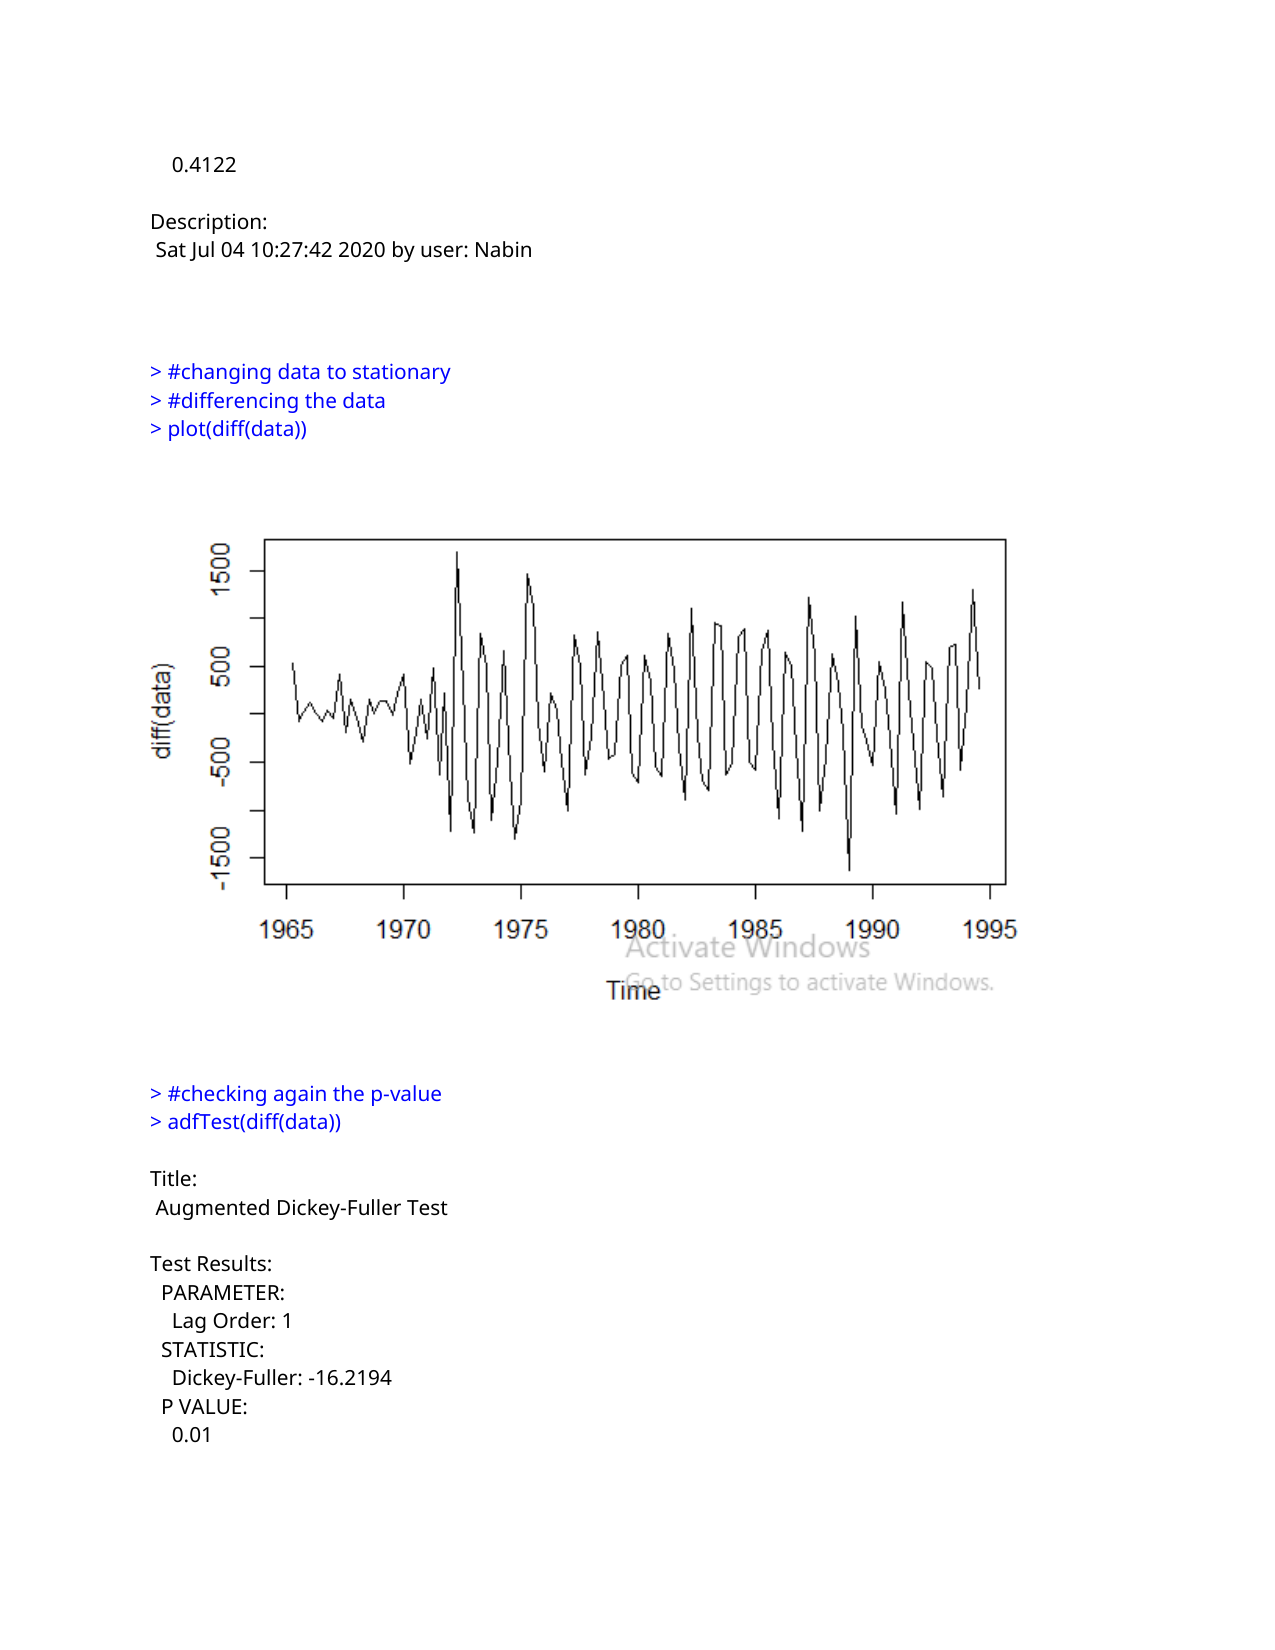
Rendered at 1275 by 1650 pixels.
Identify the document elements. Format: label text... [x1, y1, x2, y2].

picture [150, 489, 1049, 1014]
text 0.01 [150, 1420, 1125, 1449]
text Lag Order: 1 [150, 1306, 1125, 1335]
text > adfTest(diff(data)) [150, 1107, 1125, 1136]
text > #differencing the data [150, 386, 1125, 414]
text Test Results: [150, 1249, 1125, 1278]
text Augmented Dickey-Fuller Test [150, 1193, 1125, 1221]
text 0.4122 [150, 150, 1125, 178]
text PARAMETER: [150, 1278, 1125, 1306]
text Dickey-Fuller: -16.2194 [150, 1363, 1125, 1392]
text Title: [150, 1164, 1125, 1193]
text STATISTIC: [150, 1335, 1125, 1363]
text Description: [150, 207, 1125, 235]
text P VALUE: [150, 1392, 1125, 1420]
text Sat Jul 04 10:27:42 2020 by user: Nabin [150, 235, 1125, 264]
text > #checking again the p-value [150, 1079, 1125, 1107]
text > #changing data to stationary [150, 357, 1125, 386]
text > plot(diff(data)) [150, 414, 1125, 443]
